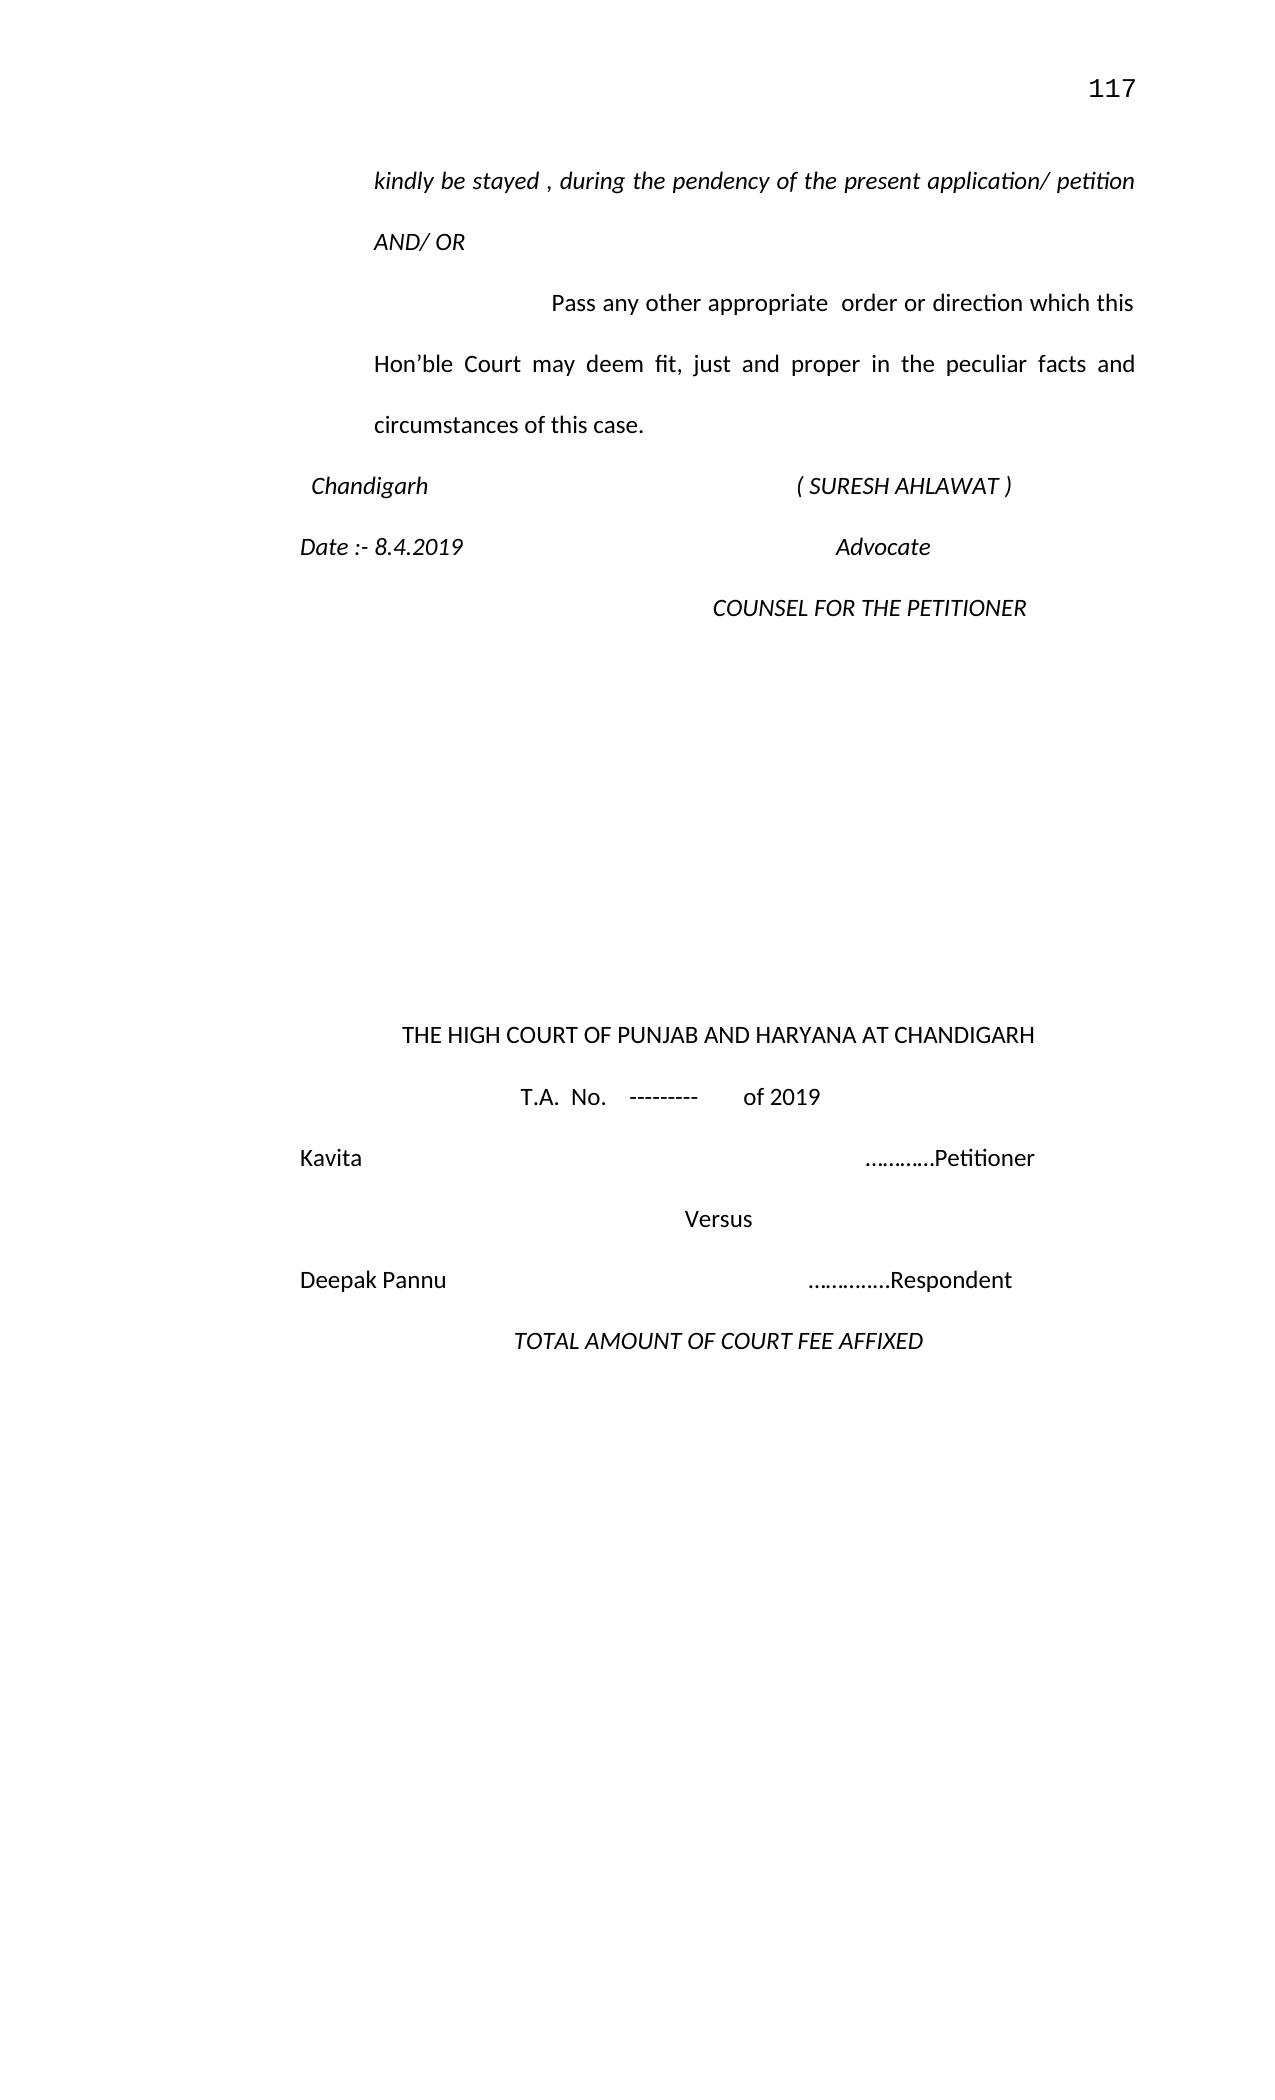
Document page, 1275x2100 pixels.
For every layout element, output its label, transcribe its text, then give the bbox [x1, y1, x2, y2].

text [374, 165, 1137, 257]
text THE HIGH COURT OF PUNJAB AND ANA AT CHANDIGARH [300, 1019, 1137, 1050]
text Deepak Pannu ………..…Respondent [300, 1264, 1137, 1294]
text Versus [300, 1203, 1137, 1233]
text Date :- 8.4.2019 Advocate [300, 531, 1137, 562]
text COUNSEL FOR THE PETITIONER [300, 592, 1137, 623]
text T.A. No. --------- of 2019 [300, 1081, 1137, 1111]
text TOTAL AMOUNT OF COURT FEE AFFIXED [300, 1325, 1137, 1355]
text Pass any other appropriate order or direction which this Hon’ble Court may deem fit, just and proper in the peculiar facts and circumstances of this case. [374, 287, 1137, 440]
text Kavita …………Petitioner [300, 1142, 1137, 1172]
text Chandigarh ( SURESH AHLAWAT ) [300, 470, 1137, 501]
